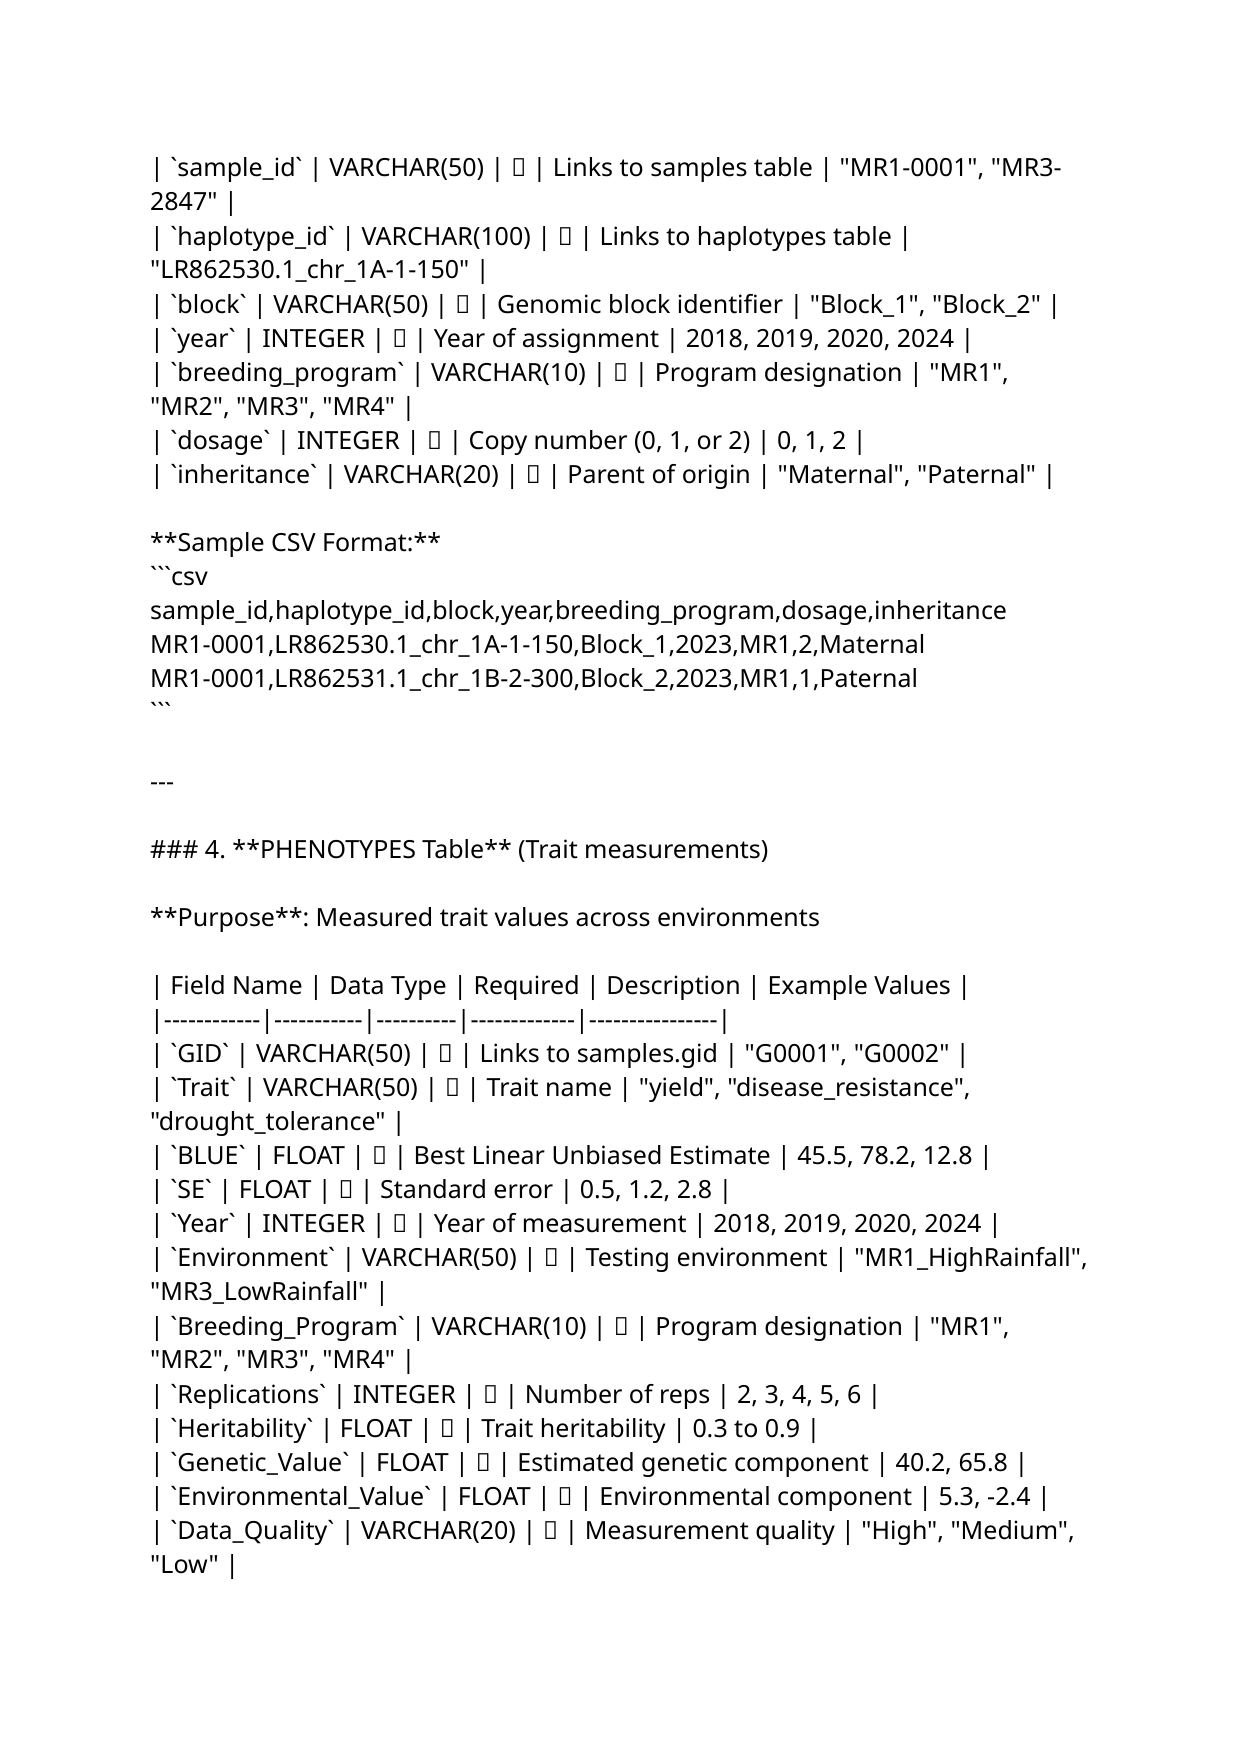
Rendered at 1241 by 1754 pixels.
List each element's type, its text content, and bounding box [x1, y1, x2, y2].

text | `haplotype_id` | VARCHAR(100) | ✅ | Links to haplotypes table | "LR862530.1_chr_1A-1-150" | [150, 218, 1090, 286]
text | `breeding_program` | VARCHAR(10) | ✅ | Program designation | "MR1", "MR2", "MR3", "MR4" | [150, 354, 1090, 422]
text | `Data_Quality` | VARCHAR(20) | ✅ | Measurement quality | "High", "Medium", "Low" | [150, 1512, 1090, 1581]
text | `Breeding_Program` | VARCHAR(10) | ✅ | Program designation | "MR1", "MR2", "MR3", "MR4" | [150, 1308, 1090, 1376]
text |------------|-----------|----------|-------------|----------------| [150, 1002, 1090, 1036]
text | `Year` | INTEGER | ✅ | Year of measurement | 2018, 2019, 2020, 2024 | [150, 1206, 1090, 1240]
text | `Heritability` | FLOAT | ❌ | Trait heritability | 0.3 to 0.9 | [150, 1410, 1090, 1444]
text MR1-0001,LR862531.1_chr_1B-2-300,Block_2,2023,MR1,1,Paternal [150, 661, 1090, 695]
text | Field Name | Data Type | Required | Description | Example Values | [150, 967, 1090, 1002]
text | `inheritance` | VARCHAR(20) | ✅ | Parent of origin | "Maternal", "Paternal" | [150, 457, 1090, 491]
text | `block` | VARCHAR(50) | ✅ | Genomic block identifier | "Block_1", "Block_2" | [150, 286, 1090, 320]
text | `sample_id` | VARCHAR(50) | ✅ | Links to samples table | "MR1-0001", "MR3-2847" | [150, 150, 1090, 218]
text sample_id,haplotype_id,block,year,breeding_program,dosage,inheritance [150, 593, 1090, 627]
text | `BLUE` | FLOAT | ✅ | Best Linear Unbiased Estimate | 45.5, 78.2, 12.8 | [150, 1138, 1090, 1172]
text | `Replications` | INTEGER | ✅ | Number of reps | 2, 3, 4, 5, 6 | [150, 1376, 1090, 1410]
text | `year` | INTEGER | ✅ | Year of assignment | 2018, 2019, 2020, 2024 | [150, 320, 1090, 354]
text | `SE` | FLOAT | ✅ | Standard error | 0.5, 1.2, 2.8 | [150, 1172, 1090, 1206]
text --- [150, 763, 1090, 797]
text ``` [150, 695, 1090, 729]
text **Purpose**: Measured trait values across environments [150, 899, 1090, 933]
text | `Environmental_Value` | FLOAT | ❌ | Environmental component | 5.3, -2.4 | [150, 1478, 1090, 1512]
text MR1-0001,LR862530.1_chr_1A-1-150,Block_1,2023,MR1,2,Maternal [150, 627, 1090, 661]
text | `Genetic_Value` | FLOAT | ❌ | Estimated genetic component | 40.2, 65.8 | [150, 1444, 1090, 1478]
text | `dosage` | INTEGER | ✅ | Copy number (0, 1, or 2) | 0, 1, 2 | [150, 422, 1090, 457]
text | `GID` | VARCHAR(50) | ✅ | Links to samples.gid | "G0001", "G0002" | [150, 1036, 1090, 1070]
text ### 4. **PHENOTYPES Table** (Trait measurements) [150, 831, 1090, 865]
text **Sample CSV Format:** [150, 525, 1090, 559]
text | `Environment` | VARCHAR(50) | ✅ | Testing environment | "MR1_HighRainfall", "MR3_LowRainfall" | [150, 1240, 1090, 1308]
text | `Trait` | VARCHAR(50) | ✅ | Trait name | "yield", "disease_resistance", "drought_tolerance" | [150, 1070, 1090, 1138]
text ```csv [150, 559, 1090, 593]
